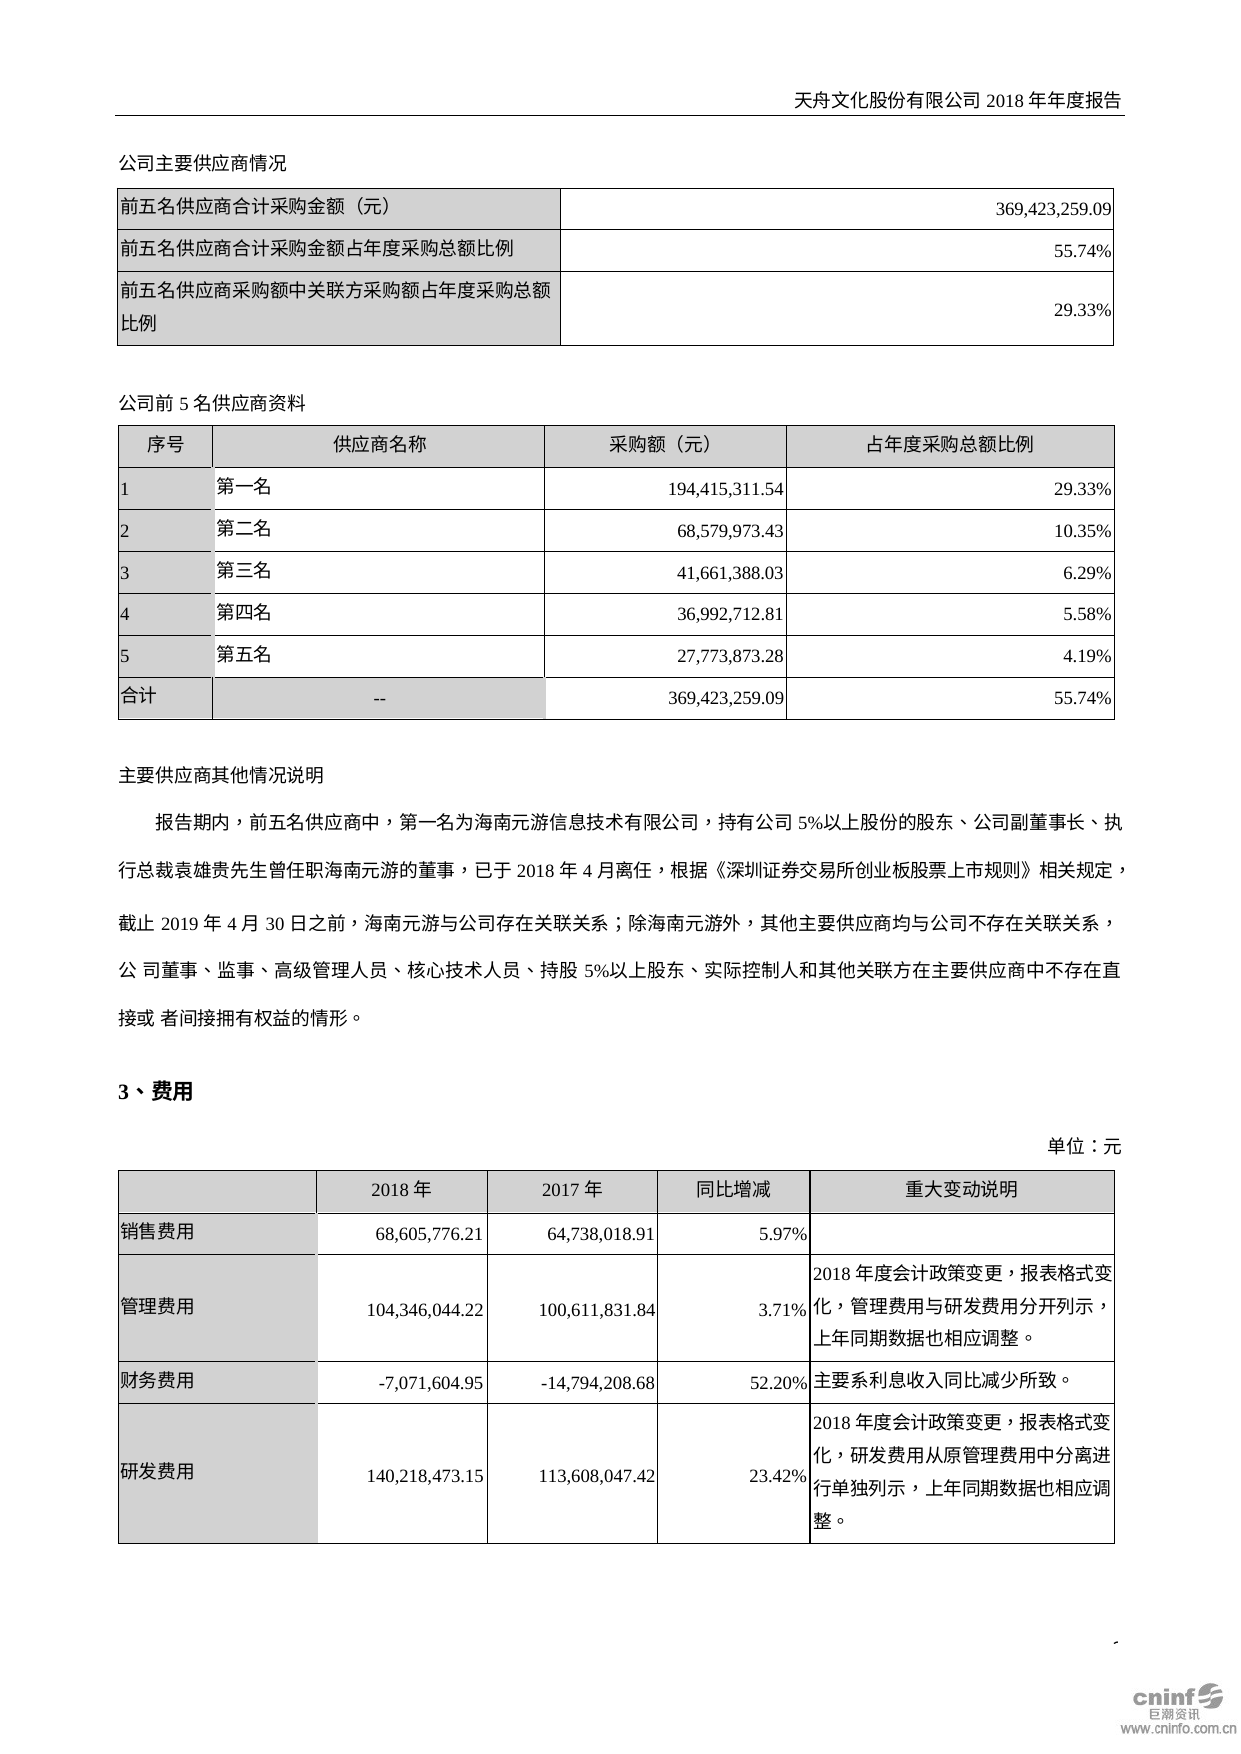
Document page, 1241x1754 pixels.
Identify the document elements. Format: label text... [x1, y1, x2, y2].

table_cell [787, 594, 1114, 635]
text 主要供应商其他情况说明 [118, 763, 1240, 788]
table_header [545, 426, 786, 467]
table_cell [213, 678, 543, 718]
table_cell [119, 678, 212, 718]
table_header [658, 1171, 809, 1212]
text 报告期内，前五名供应商中，第一名为海南元游信息技术有限公司，持有公司 5%以上股份的股东、公司副董事长、执 行总裁袁雄贵先生曾任职海南元游的董事，已于 2018 年 4 月离任，根据《深圳证券交易所创业板股票上市规则》相关规定， [118, 809, 1133, 883]
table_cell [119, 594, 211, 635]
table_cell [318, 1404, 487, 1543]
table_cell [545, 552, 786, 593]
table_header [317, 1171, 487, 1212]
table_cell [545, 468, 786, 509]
text 公司主要供应商情况 [118, 150, 1240, 176]
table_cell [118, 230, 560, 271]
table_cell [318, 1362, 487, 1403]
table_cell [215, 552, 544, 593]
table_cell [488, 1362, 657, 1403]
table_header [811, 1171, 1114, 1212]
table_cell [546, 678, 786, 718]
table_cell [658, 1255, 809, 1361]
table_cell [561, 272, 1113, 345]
text 单位：元 [102, 1133, 1122, 1159]
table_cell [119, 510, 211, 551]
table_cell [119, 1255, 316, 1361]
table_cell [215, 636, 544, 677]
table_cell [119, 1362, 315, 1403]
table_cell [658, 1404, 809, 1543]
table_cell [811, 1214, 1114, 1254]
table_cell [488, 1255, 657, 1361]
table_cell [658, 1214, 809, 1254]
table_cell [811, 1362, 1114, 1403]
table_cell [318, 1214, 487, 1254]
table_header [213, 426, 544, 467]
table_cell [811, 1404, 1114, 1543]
text 截止 2019 年 4 月 30 日之前，海南元游与公司存在关联关系；除海南元游外，其他主要供应商均与公司不存在关联关系，公 司董事、监事、高级管理人员、核心技术人员、持股 5%以上股东、实际控制人和其他关联方在主要供应商中不存在直接或 者间接拥有权益的情形。 [118, 910, 1122, 1031]
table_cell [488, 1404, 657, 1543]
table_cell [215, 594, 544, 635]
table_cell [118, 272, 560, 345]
subtitle 3、费用 [118, 1076, 1240, 1106]
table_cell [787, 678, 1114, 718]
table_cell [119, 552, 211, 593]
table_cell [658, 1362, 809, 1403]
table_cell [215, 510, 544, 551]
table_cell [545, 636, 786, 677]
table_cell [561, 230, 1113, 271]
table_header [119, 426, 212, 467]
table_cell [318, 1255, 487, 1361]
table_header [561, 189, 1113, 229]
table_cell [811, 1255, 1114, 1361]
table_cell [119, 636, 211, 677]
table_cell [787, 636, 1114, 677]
text 公司前 5 名供应商资料 [118, 390, 1240, 415]
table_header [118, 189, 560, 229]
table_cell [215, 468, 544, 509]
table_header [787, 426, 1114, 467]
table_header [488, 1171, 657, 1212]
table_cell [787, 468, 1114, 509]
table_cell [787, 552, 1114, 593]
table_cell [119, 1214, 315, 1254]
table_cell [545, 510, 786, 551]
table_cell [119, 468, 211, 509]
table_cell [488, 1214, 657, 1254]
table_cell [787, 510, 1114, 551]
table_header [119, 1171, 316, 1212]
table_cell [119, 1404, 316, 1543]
picture [1115, 1680, 1240, 1737]
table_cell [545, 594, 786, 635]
